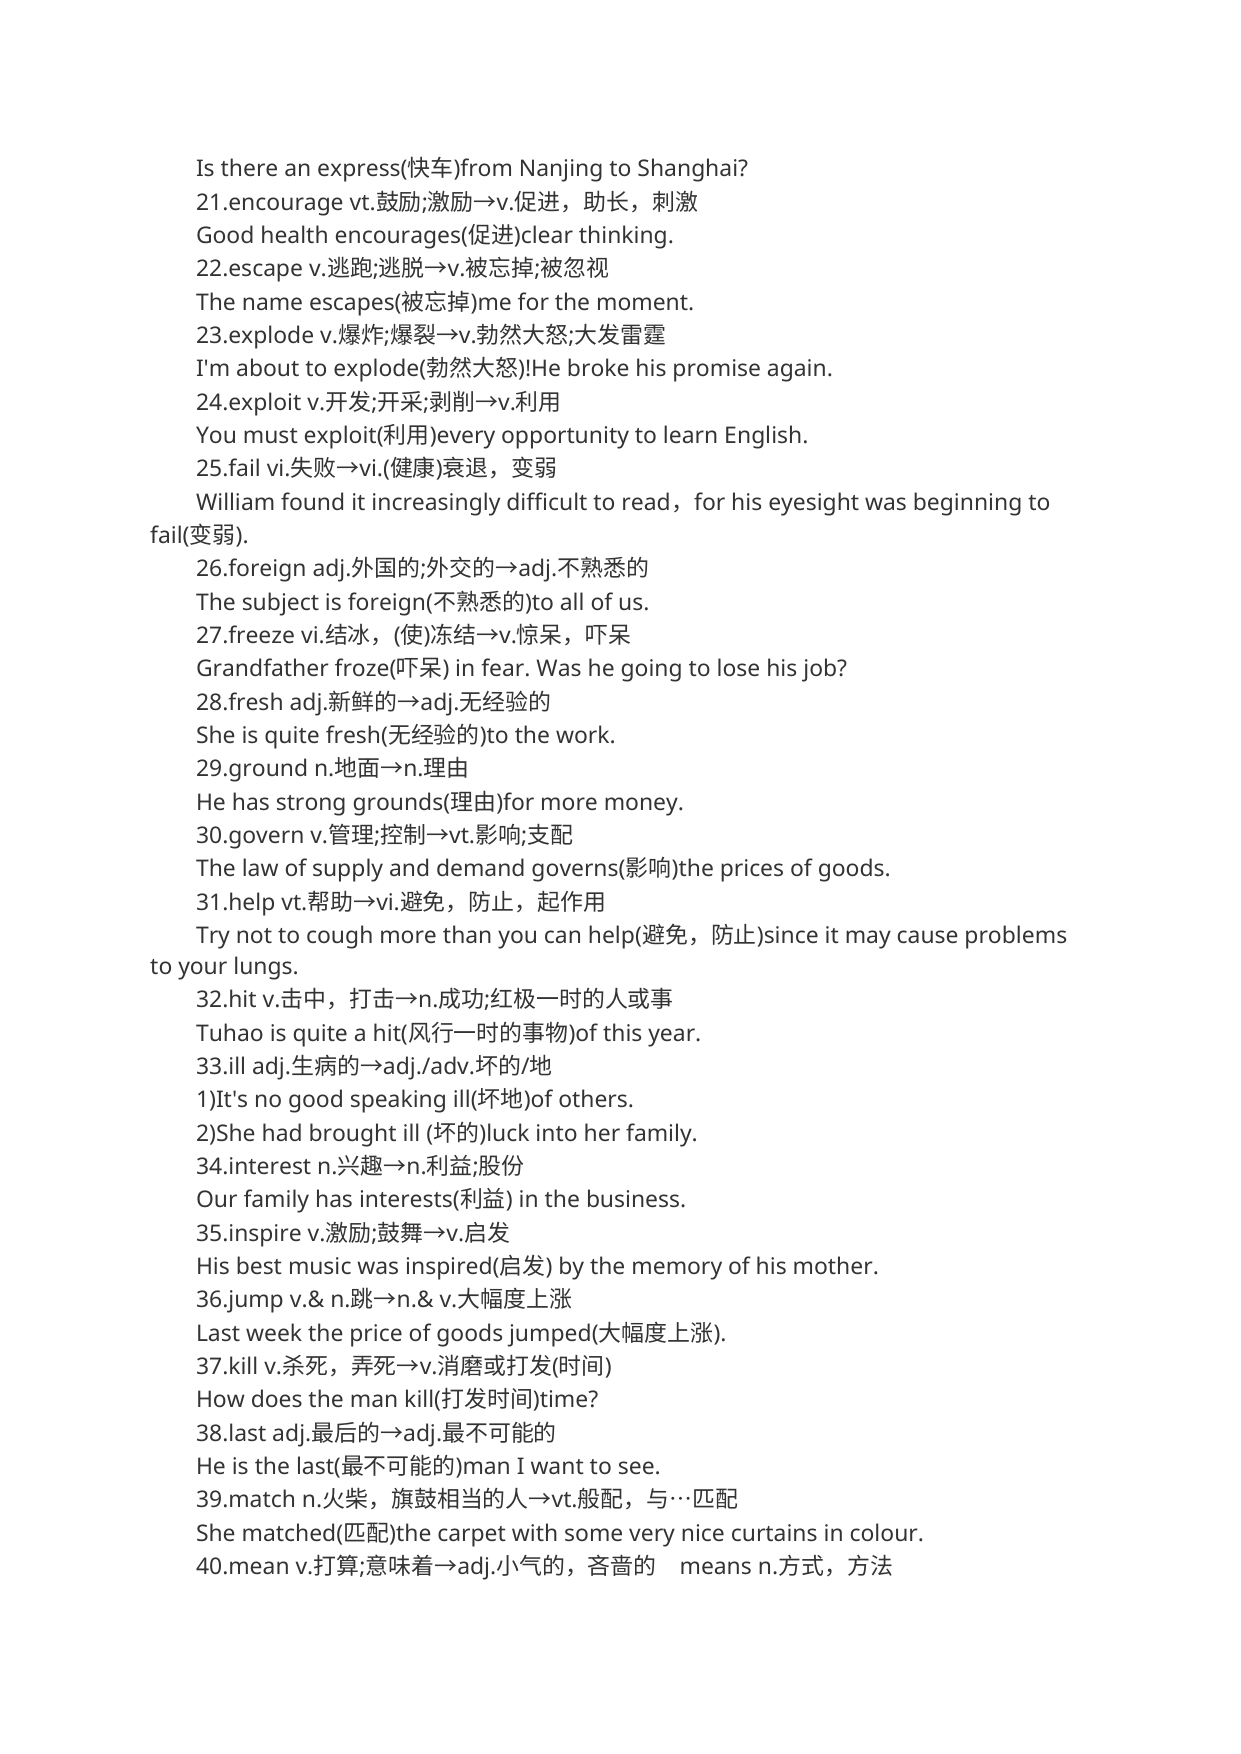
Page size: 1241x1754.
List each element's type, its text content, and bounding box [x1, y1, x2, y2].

text How does the man kill(打发时间)time? [150, 1381, 1090, 1414]
text 40.mean v.打算;意味着→adj.小气的，吝啬的 means n.方式，方法 [150, 1548, 1090, 1581]
text She matched(匹配)the carpet with some very nice curtains in colour. [150, 1514, 1090, 1548]
text 21.encourage vt.鼓励;激励→v.促进，助长，刺激 [150, 183, 1090, 217]
text 37.kill v.杀死，弄死→v.消磨或打发(时间) [150, 1348, 1090, 1381]
text 22.escape v.逃跑;逃脱→v.被忘掉;被忽视 [150, 250, 1090, 283]
text The name escapes(被忘掉)me for the moment. [150, 283, 1090, 317]
text Our family has interests(利益) in the business. [150, 1181, 1090, 1214]
text 36.jump v.& n.跳→n.& v.大幅度上涨 [150, 1281, 1090, 1314]
text He is the last(最不可能的)man I want to see. [150, 1448, 1090, 1481]
text 1)It's no good speaking ill(坏地)of others. [150, 1081, 1090, 1114]
text She is quite fresh(无经验的)to the work. [150, 717, 1090, 750]
text He has strong grounds(理由)for more money. [150, 783, 1090, 817]
text 32.hit v.击中，打击→n.成功;红极一时的人或事 [150, 981, 1090, 1014]
text Good health encourages(促进)clear thinking. [150, 217, 1090, 250]
text Grandfather froze(吓呆) in fear. Was he going to lose his job? [150, 650, 1090, 683]
text The law of supply and demand governs(影响)the prices of goods. [150, 850, 1090, 883]
text 39.match n.火柴，旗鼓相当的人→vt.般配，与…匹配 [150, 1481, 1090, 1514]
text Try not to cough more than you can help(避免，防止)since it may cause problems to your lungs. [150, 917, 1090, 981]
text 26.foreign adj.外国的;外交的→adj.不熟悉的 [150, 550, 1090, 583]
text 35.inspire v.激励;鼓舞→v.启发 [150, 1214, 1090, 1248]
text 28.fresh adj.新鲜的→adj.无经验的 [150, 683, 1090, 717]
text 38.last adj.最后的→adj.最不可能的 [150, 1414, 1090, 1448]
text 34.interest n.兴趣→n.利益;股份 [150, 1148, 1090, 1181]
text You must exploit(利用)every opportunity to learn English. [150, 417, 1090, 450]
text 2)She had brought ill (坏的)luck into her family. [150, 1114, 1090, 1148]
text I'm about to explode(勃然大怒)!He broke his promise again. [150, 350, 1090, 383]
text 25.fail vi.失败→vi.(健康)衰退，变弱 [150, 450, 1090, 483]
text 33.ill adj.生病的→adj./adv.坏的/地 [150, 1048, 1090, 1081]
text 24.exploit v.开发;开采;剥削→v.利用 [150, 383, 1090, 417]
text William found it increasingly difficult to read，for his eyesight was beginning to fail(变弱). [150, 483, 1090, 550]
text Tuhao is quite a hit(风行一时的事物)of this year. [150, 1014, 1090, 1048]
text The subject is foreign(不熟悉的)to all of us. [150, 583, 1090, 617]
text Last week the price of goods jumped(大幅度上涨). [150, 1314, 1090, 1348]
text 23.explode v.爆炸;爆裂→v.勃然大怒;大发雷霆 [150, 317, 1090, 350]
text Is there an express(快车)from Nanjing to Shanghai? [150, 150, 1090, 183]
text 31.help vt.帮助→vi.避免，防止，起作用 [150, 883, 1090, 917]
text 30.govern v.管理;控制→vt.影响;支配 [150, 817, 1090, 850]
text 29.ground n.地面→n.理由 [150, 750, 1090, 783]
text 27.freeze vi.结冰，(使)冻结→v.惊呆，吓呆 [150, 617, 1090, 650]
text His best music was inspired(启发) by the memory of his mother. [150, 1248, 1090, 1281]
